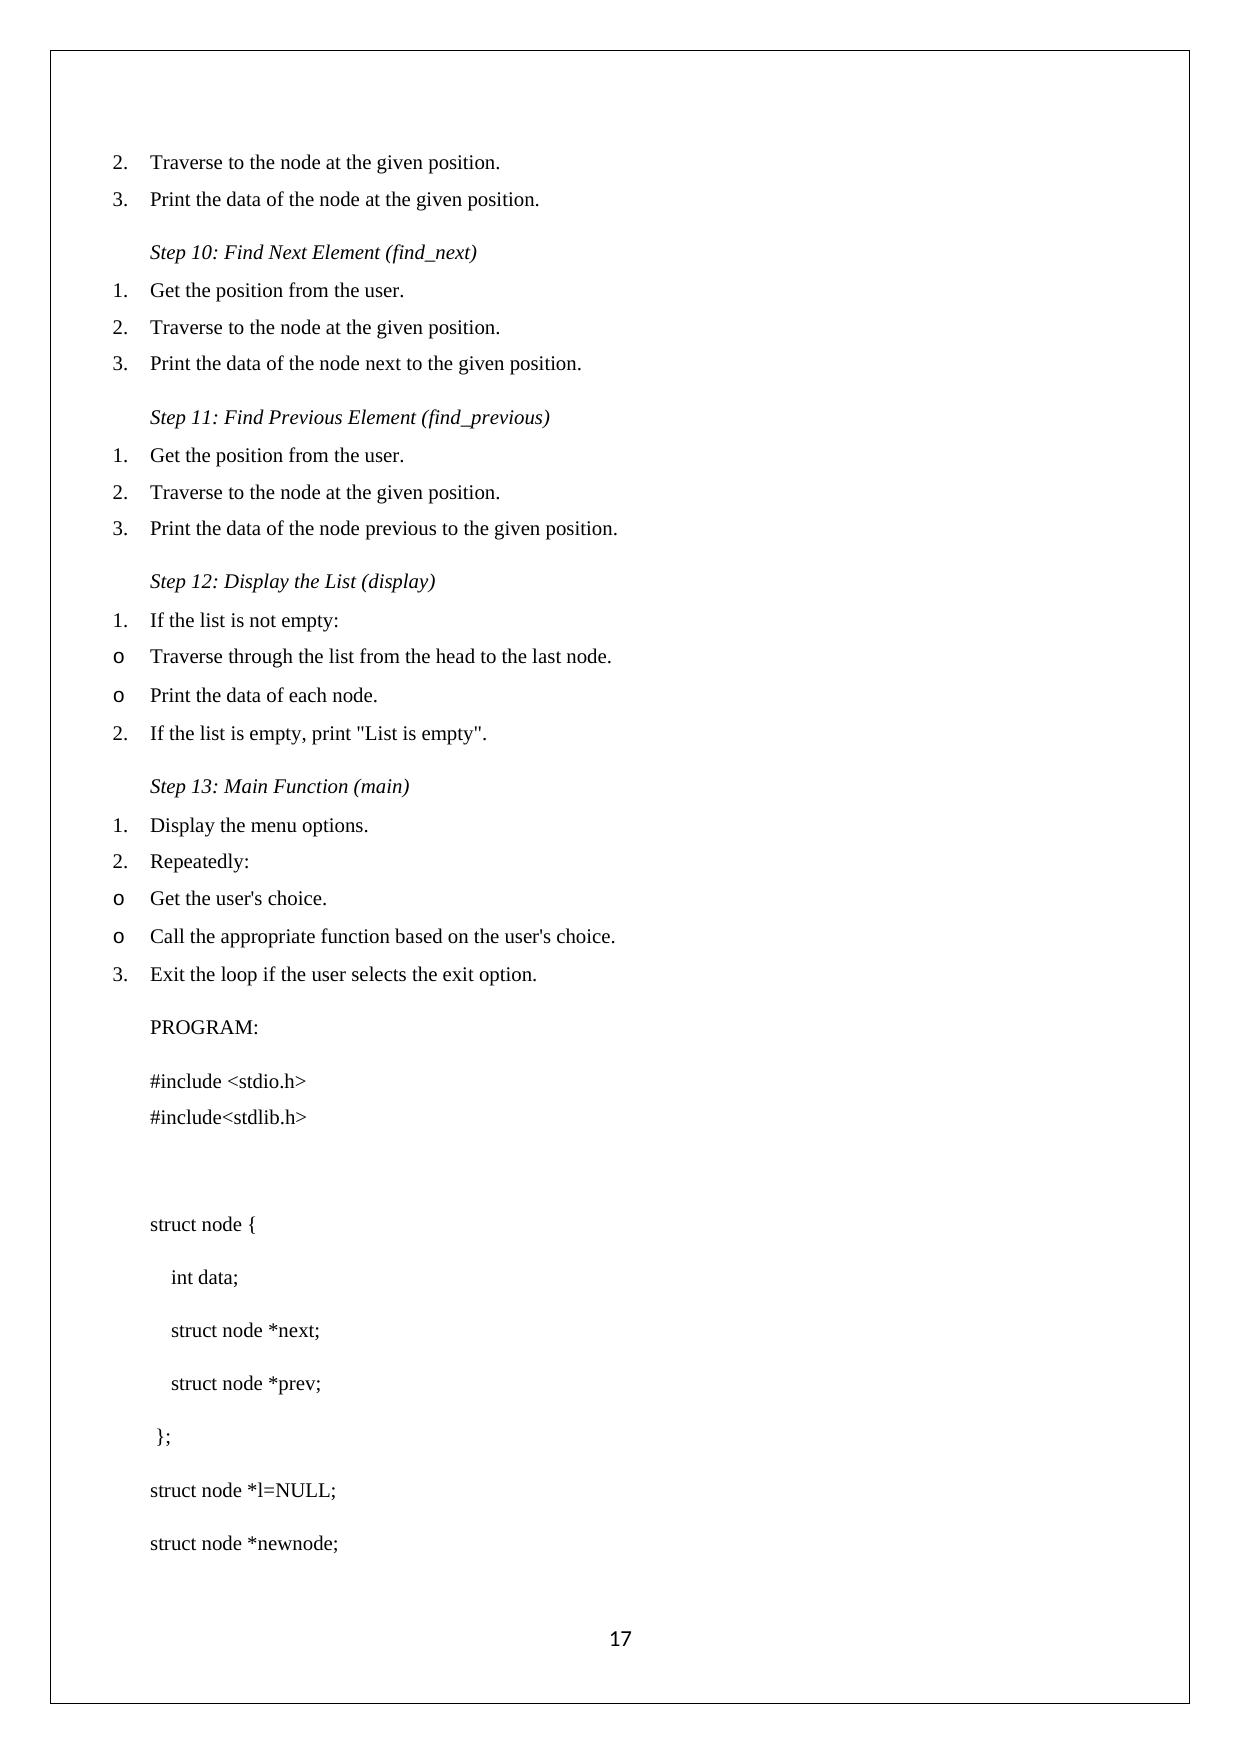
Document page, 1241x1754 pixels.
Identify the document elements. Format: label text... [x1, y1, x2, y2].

list Get the position from the user. [112, 278, 1090, 302]
text struct node *l=NULL; [150, 1478, 1090, 1502]
subtitle Step 12: Display the List (display) [150, 569, 1090, 593]
subtitle Step 13: Main Function (main) [150, 774, 1090, 798]
text PROGRAM: [150, 1015, 1090, 1039]
subtitle Step 11: Find Previous Element (find_previous) [150, 404, 1090, 429]
list Print the data of the node next to the given position. [112, 351, 1090, 375]
list Get the position from the user. [112, 443, 1090, 467]
subtitle Step 10: Find Next Element (find_next) [150, 240, 1090, 264]
text struct node *newnode; [150, 1531, 1090, 1555]
list Print the data of the node previous to the given position. [112, 516, 1090, 540]
list If the list is not empty: [112, 608, 1090, 632]
text struct node *next; [150, 1318, 1090, 1342]
text #include<stdlib.h> [150, 1105, 1090, 1129]
list Traverse to the node at the given position. [112, 315, 1090, 339]
text struct node { [150, 1212, 1090, 1236]
list Print the data of each node. [112, 683, 1090, 708]
text struct node *prev; [150, 1371, 1090, 1395]
list Call the appropriate function based on the user's choice. [112, 924, 1090, 949]
list Display the menu options. [112, 812, 1090, 837]
list If the list is empty, print "List is empty". [112, 721, 1090, 745]
list Print the data of the node at the given position. [112, 187, 1090, 211]
list Traverse to the node at the given position. [112, 150, 1090, 174]
text int data; [150, 1265, 1090, 1289]
list Repeatedly: [112, 849, 1090, 873]
list Exit the loop if the user selects the exit option. [112, 962, 1090, 986]
text }; [150, 1424, 1090, 1448]
list Traverse to the node at the given position. [112, 479, 1090, 504]
list Get the user's choice. [112, 886, 1090, 911]
text #include <stdio.h> [150, 1068, 1090, 1093]
list Traverse through the list from the head to the last node. [112, 644, 1090, 670]
